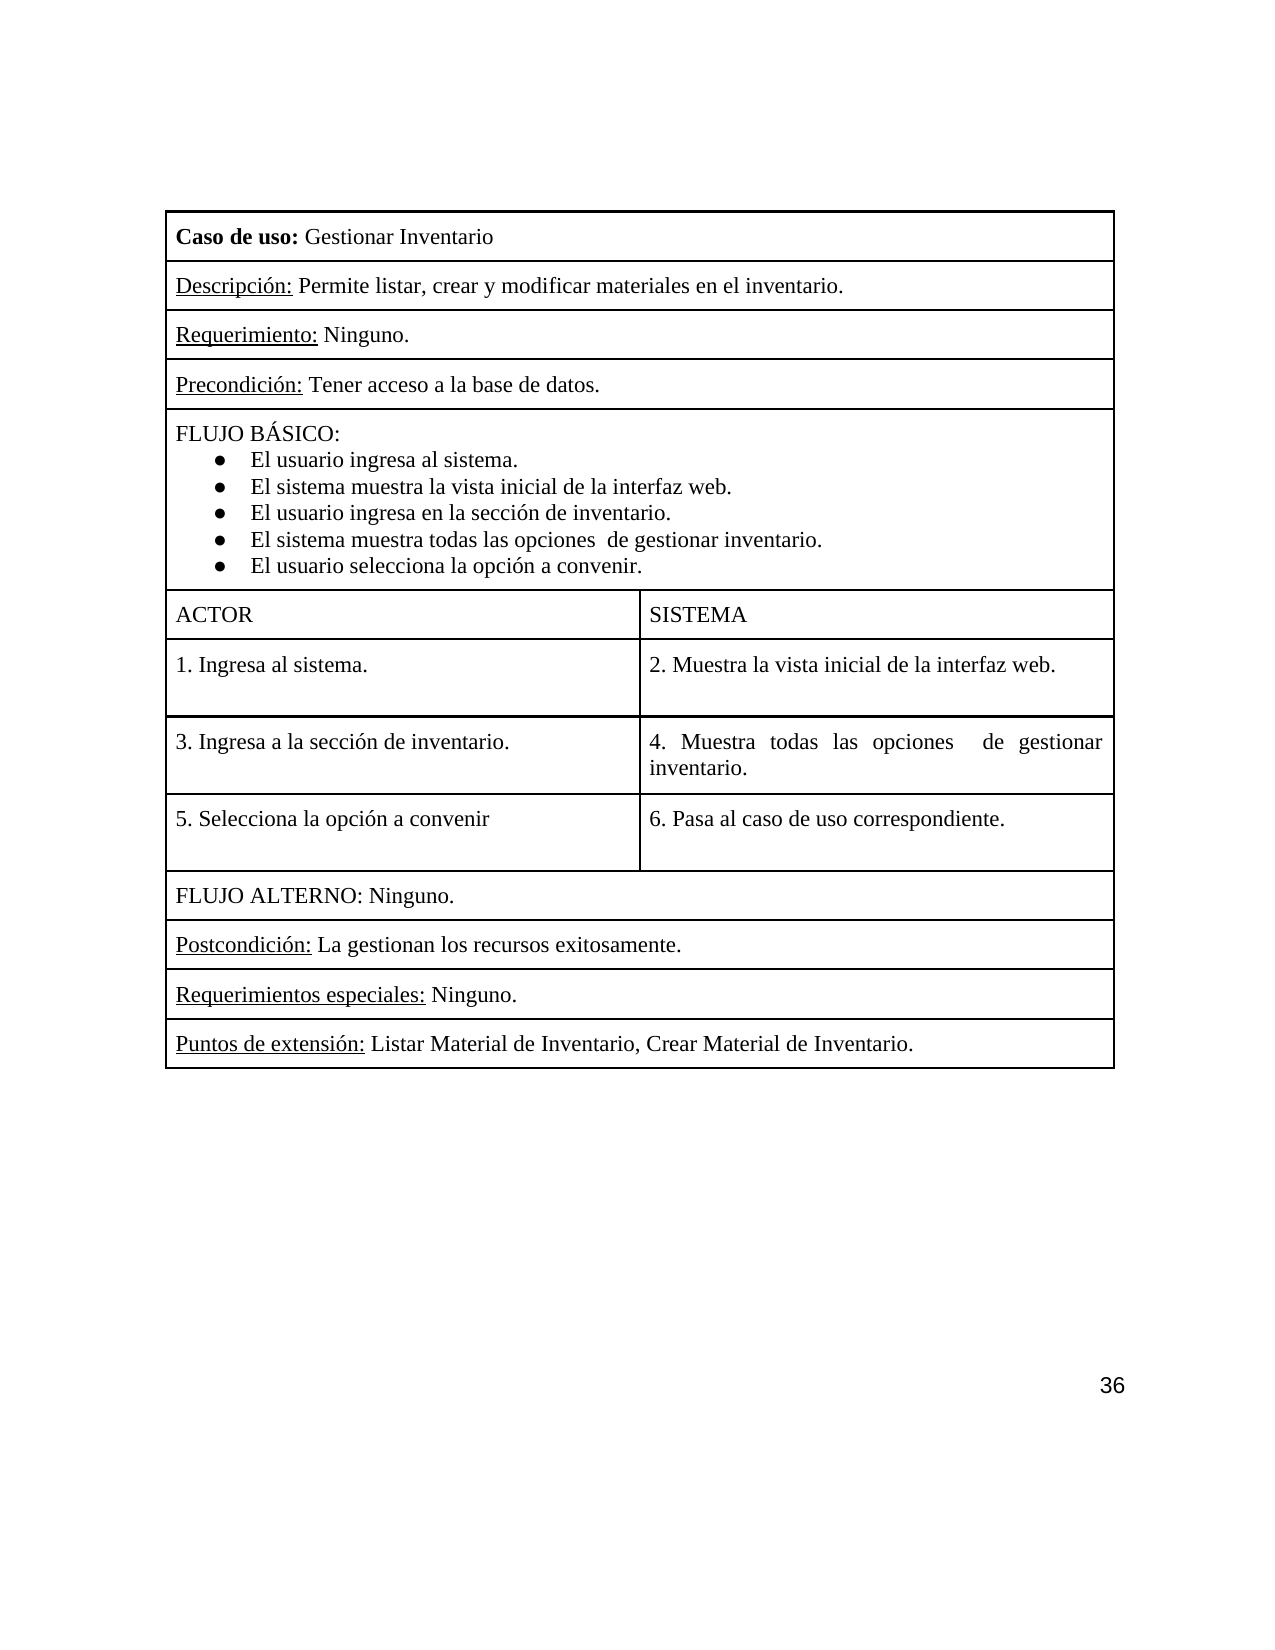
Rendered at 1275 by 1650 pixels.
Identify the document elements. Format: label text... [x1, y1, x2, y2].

table_cell 4. Muestra todas las opciones de gestionar inventario. [641, 718, 1113, 792]
table_cell Puntos de extensión: Listar Material de Inventario, Crear Material de Inventario. [167, 1020, 1113, 1067]
table_cell 1. Ingresa al sistema. [167, 640, 639, 715]
table_cell SISTEMA [641, 591, 1113, 638]
table_cell FLUJO ALTERNO: Ninguno. [167, 872, 1113, 919]
table_cell 2. Muestra la vista inicial de la interfaz web. [641, 640, 1113, 715]
table_cell Requerimientos especiales: Ninguno. [167, 970, 1113, 1017]
table_cell ACTOR [167, 591, 639, 638]
table_cell Descripción: Permite listar, crear y modificar materiales en el inventario. [167, 262, 1113, 309]
table_cell Precondición: Tener acceso a la base de datos. [167, 360, 1113, 407]
table_header Caso de uso: Gestionar Inventario [167, 213, 1113, 260]
table_cell Postcondición: La gestionan los recursos exitosamente. [167, 921, 1113, 968]
table_cell FLUJO BÁSICO: El usuario ingresa al sistema. El sistema muestra la vista inicial de la interfaz web. El usuario ingresa en la sección de inventario. El sistema muestra todas las opciones de gestionar inventario. El usuario selecciona la opción a convenir. [167, 410, 1113, 589]
table_cell 6. Pasa al caso de uso correspondiente. [641, 795, 1113, 869]
table_cell Requerimiento: Ninguno. [167, 311, 1113, 358]
table_cell 3. Ingresa a la sección de inventario. [167, 718, 639, 792]
table_cell 5. Selecciona la opción a convenir [167, 795, 639, 869]
